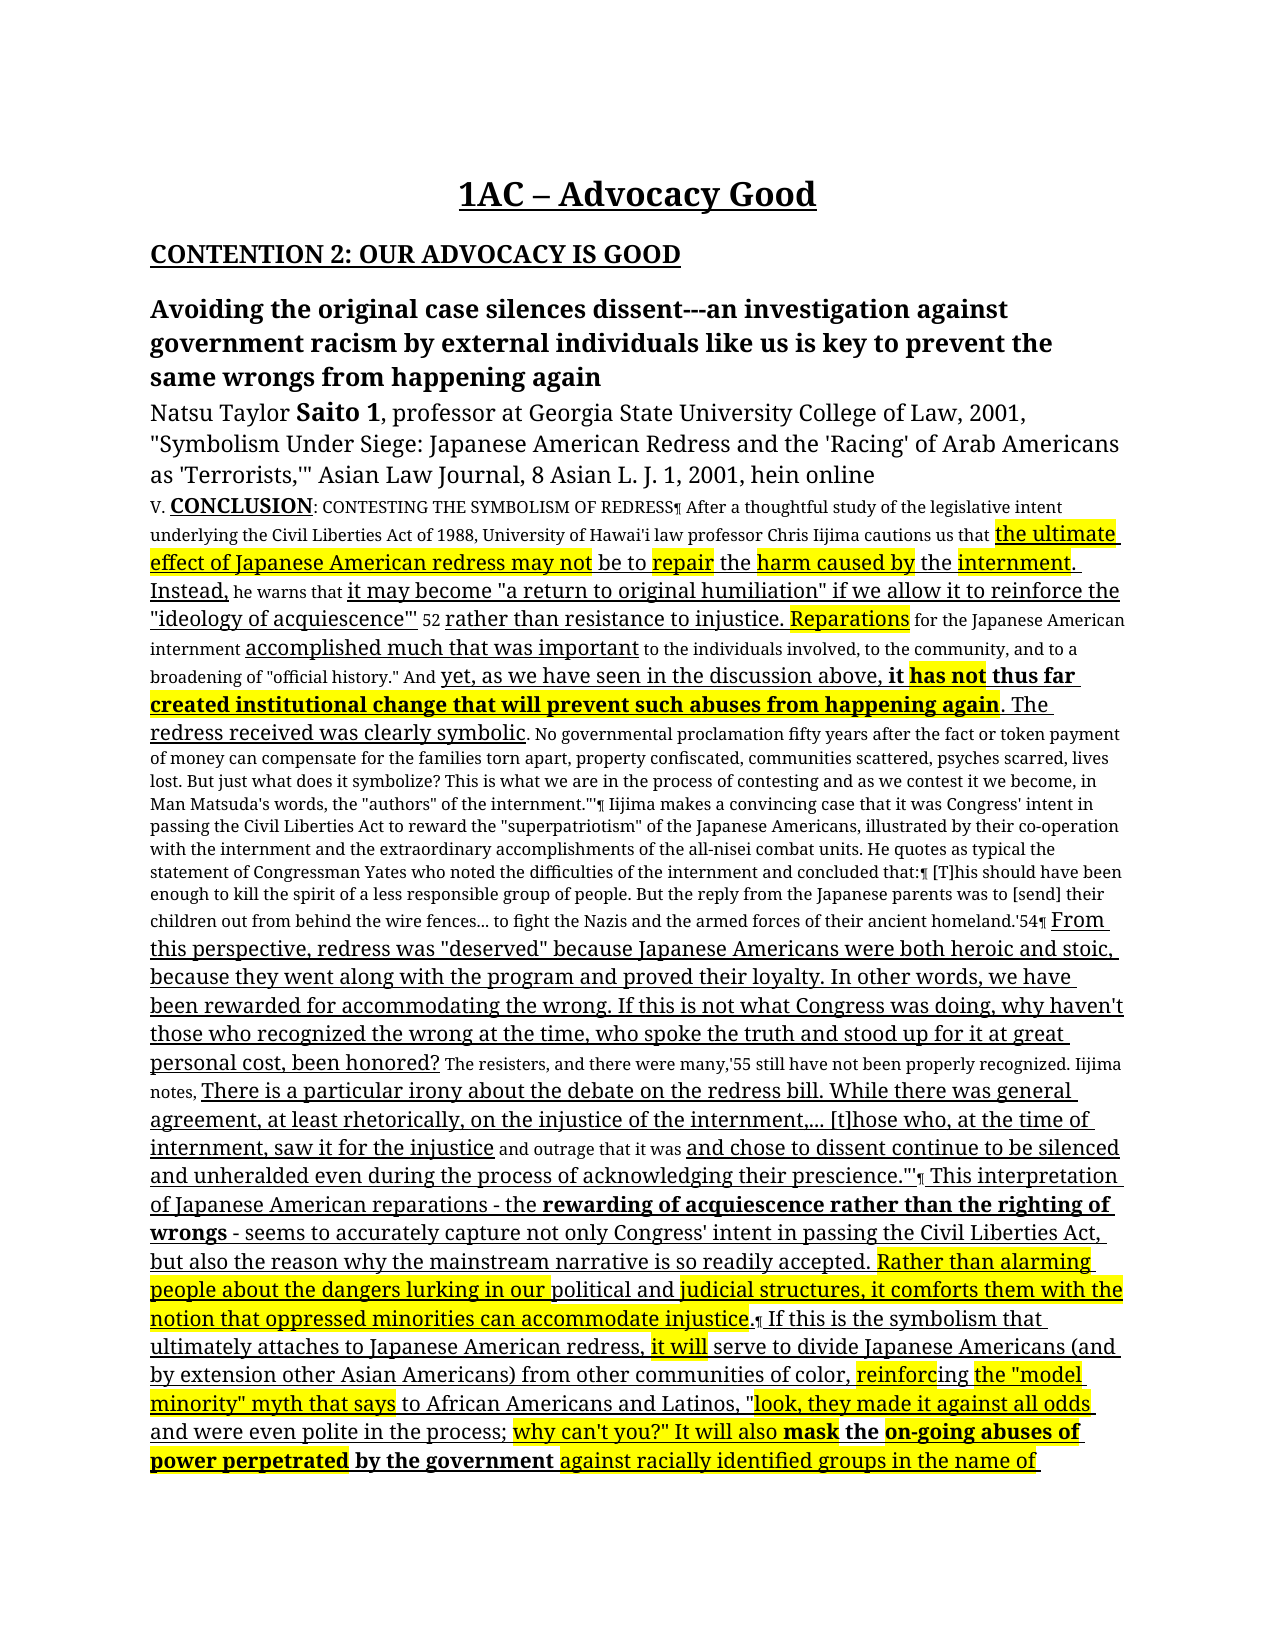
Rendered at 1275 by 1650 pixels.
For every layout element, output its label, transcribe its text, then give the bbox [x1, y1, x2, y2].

subtitle Avoiding the original case silences dissent---an investigation against government racism by external individuals like us is key to prevent the same wrongs from happening again [150, 292, 1125, 394]
subtitle 1AC – Advocacy Good [150, 171, 1125, 216]
text Natsu Taylor Saito 1, professor at Georgia State University College of Law, 2001, "Symbolism Under Siege: Japanese American Redress and the 'Racing' of Arab Americans as 'Terrorists,'" Asian Law Journal, 8 Asian L. J. 1, 2001, hein online [150, 394, 1125, 491]
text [150, 491, 1125, 1474]
subtitle CONTENTION 2: OUR ADVOCACY IS GOOD [150, 237, 1125, 271]
